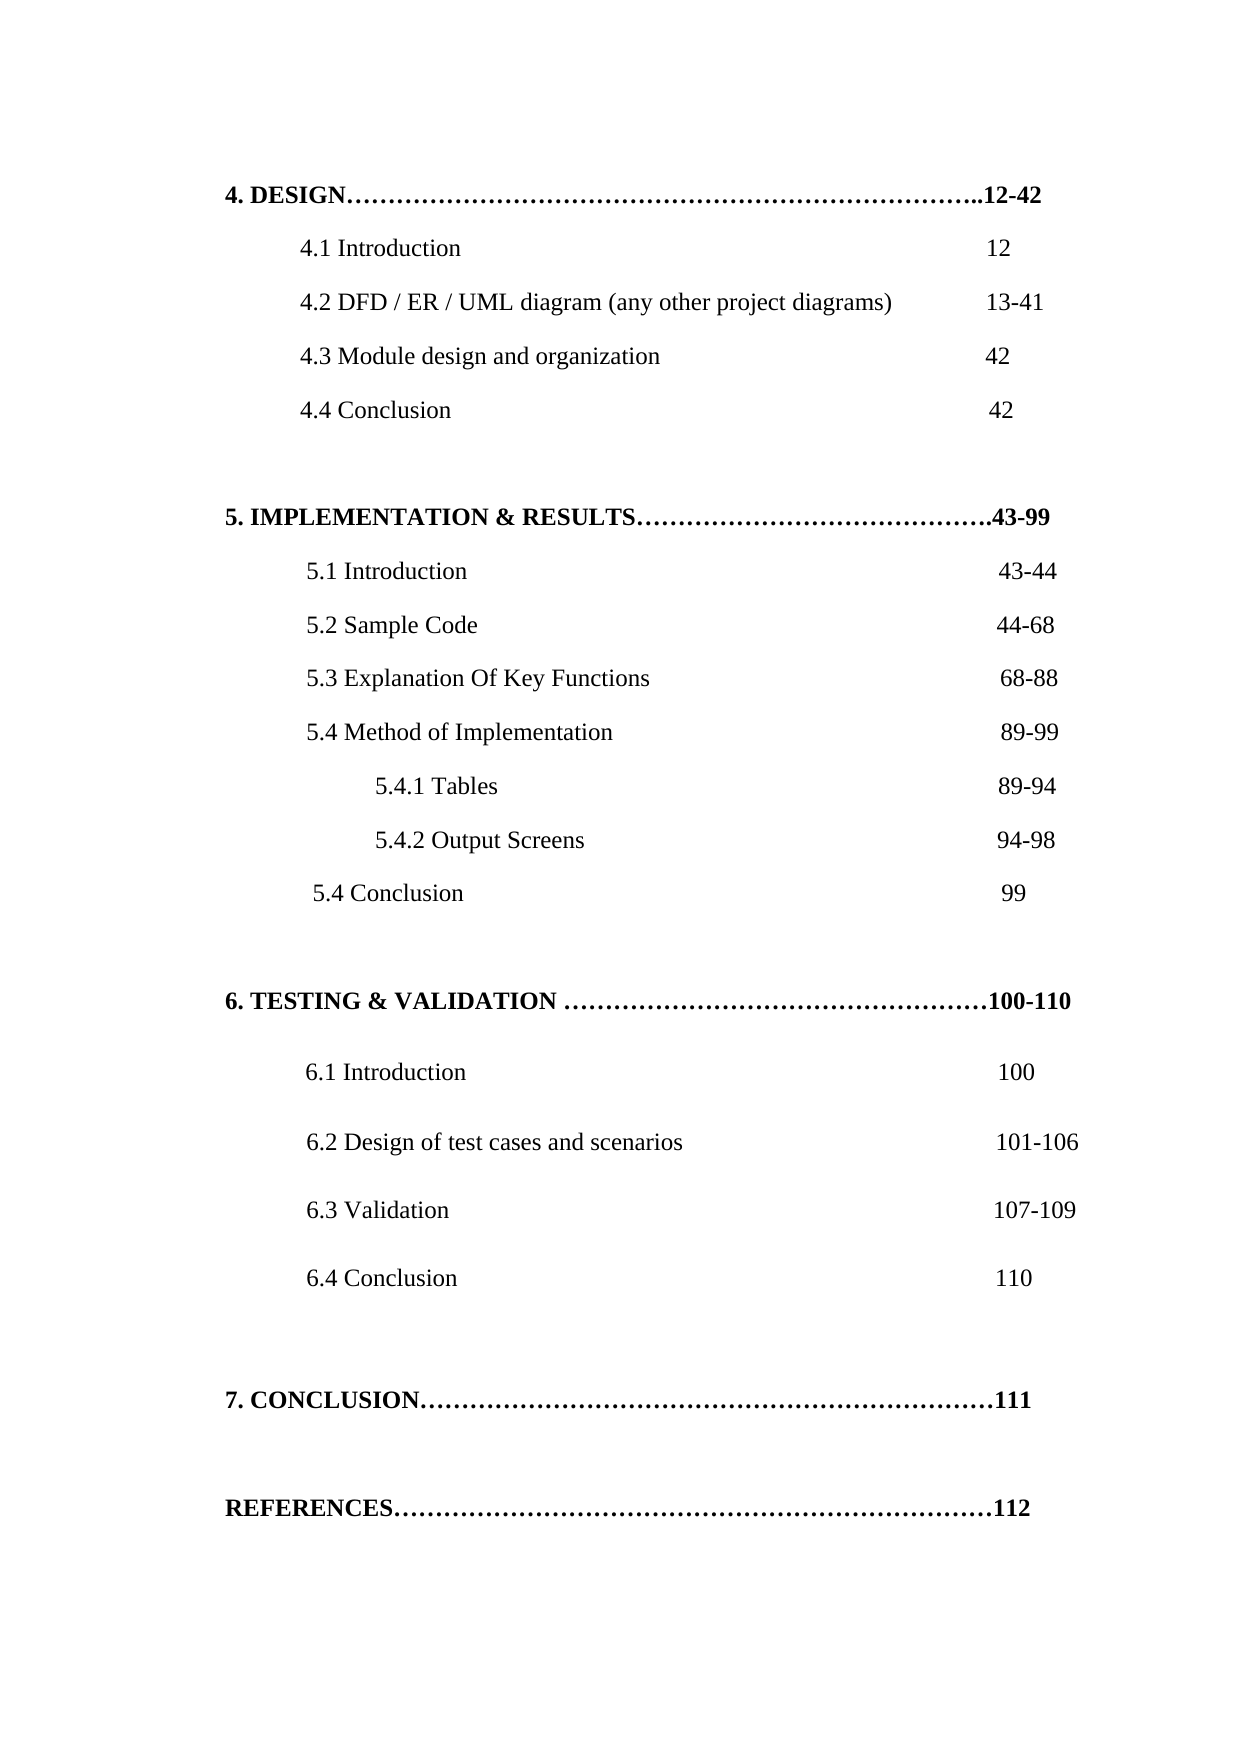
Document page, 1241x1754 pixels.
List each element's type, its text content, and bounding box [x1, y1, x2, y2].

text 5.3 Explanation Of Key Functions 68-88 [225, 663, 1090, 692]
text 7. CONCLUSION……………………………………………………………111 [225, 1385, 1090, 1414]
text 5.4.1 Tables 89-94 [225, 771, 1090, 800]
text 5. IMPLEMENTATION & RESULTS…………………………………….43-99 [225, 502, 1090, 531]
text 4.3 Module design and organization 42 [225, 341, 1090, 370]
text 6.4 Conclusion 110 [225, 1263, 1090, 1292]
text 6.2 Design of test cases and scenarios 101-106 [225, 1127, 1090, 1156]
text REFERENCES………………………………………………………………112 [225, 1493, 1090, 1521]
text 4.2 DFD / ER / UML diagram (any other project diagrams) 13-41 [225, 287, 1090, 316]
text 5.1 Introduction 43-44 [225, 556, 1090, 585]
text 5.4.2 Output Screens 94-98 [300, 825, 1090, 853]
text 4.4 Conclusion 42 [225, 395, 1090, 423]
text 5.4 Method of Implementation 89-99 [225, 717, 1090, 746]
text 4. DESIGN…………………………………………………………………..12-42 [225, 180, 1090, 208]
text 5.2 Sample Code 44-68 [225, 610, 1090, 638]
text 6.3 Validation 107-109 [225, 1195, 1090, 1224]
text 4.1 Introduction 12 [225, 233, 1090, 262]
text 6.1 Introduction 100 [225, 1057, 1090, 1085]
text 5.4 Conclusion 99 [225, 878, 1090, 907]
text 6. TESTING & VALIDATION ……………………………………………100-110 [225, 986, 1090, 1015]
